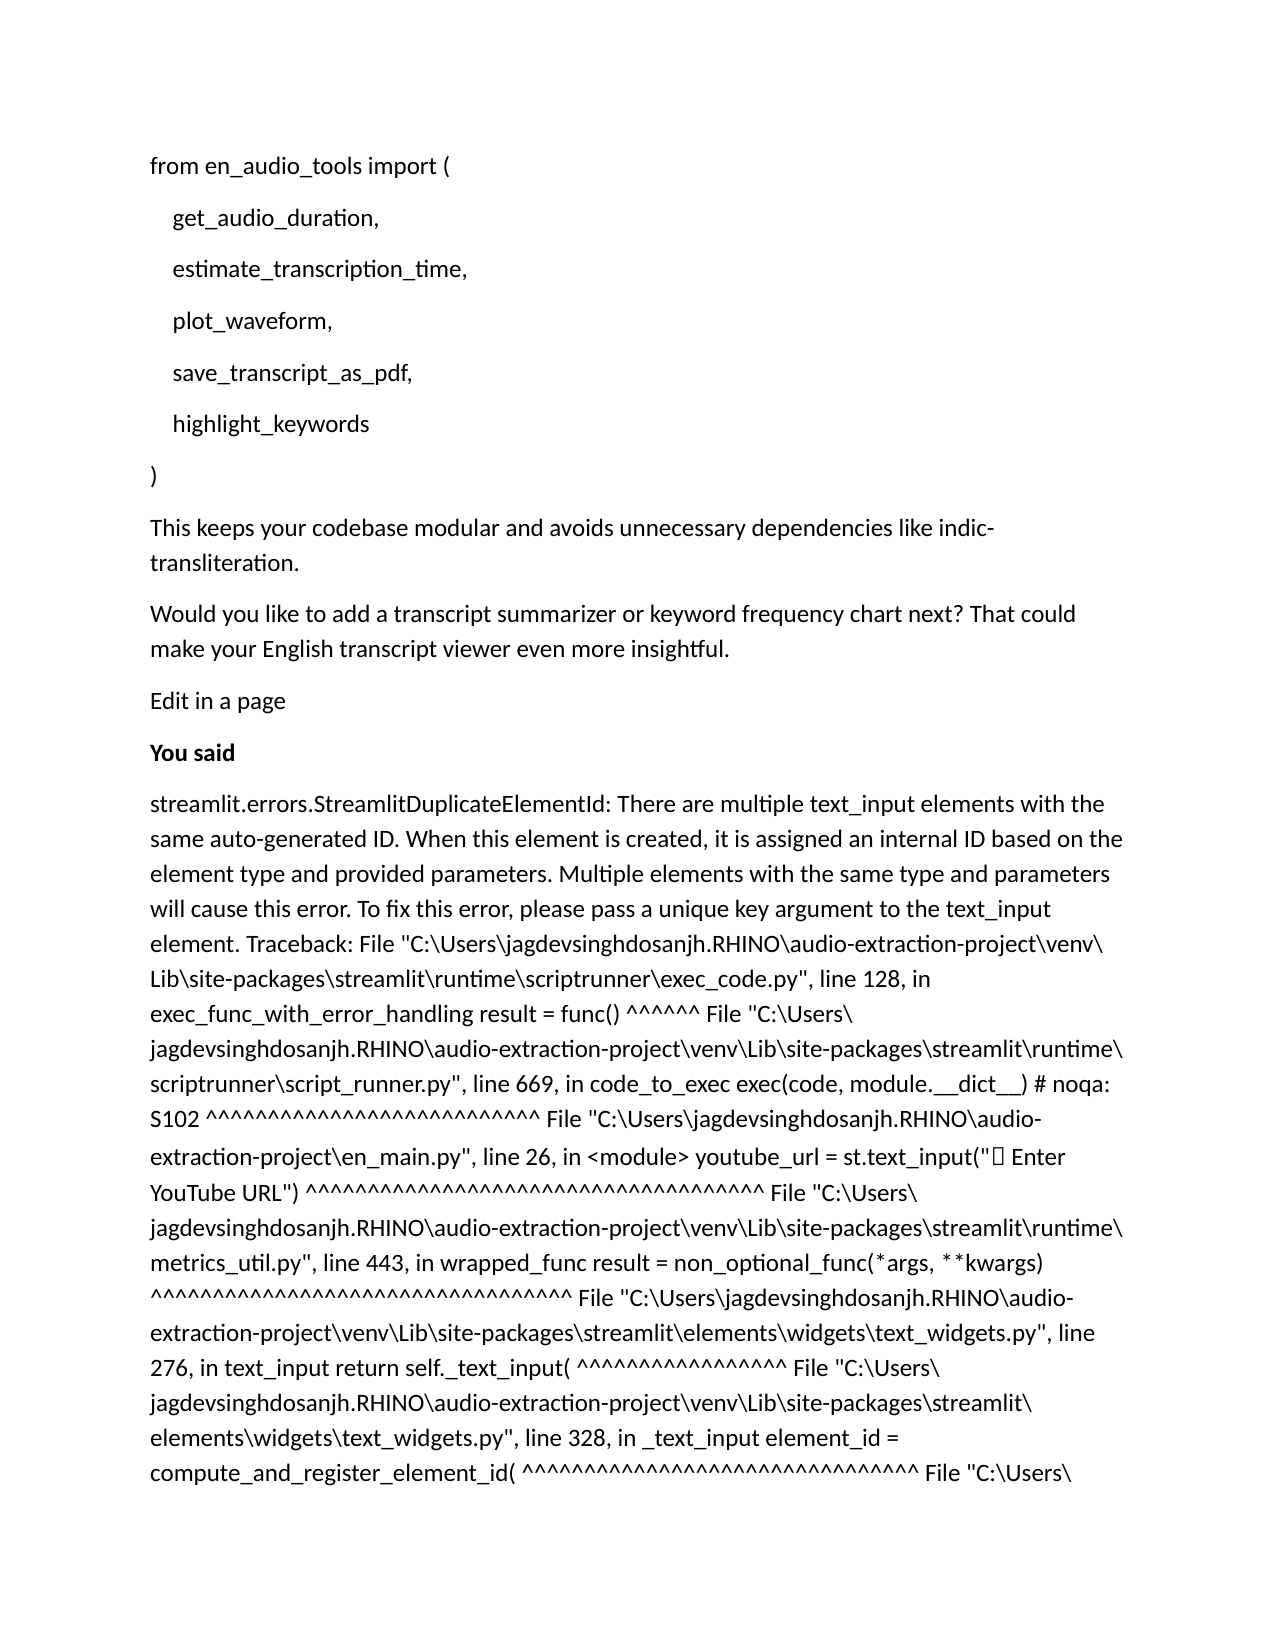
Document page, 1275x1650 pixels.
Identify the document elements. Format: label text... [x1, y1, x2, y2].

text Edit in a page [150, 685, 1125, 716]
text get_audio_duration, [150, 202, 1125, 232]
text plot_waveform, [150, 305, 1125, 336]
text This keeps your codebase modular and avoids unnecessary dependencies like indic-transliteration. [150, 512, 1125, 577]
text ) [150, 460, 1125, 491]
text save_transcript_as_pdf, [150, 357, 1125, 387]
text Would you like to add a transcript summarizer or keyword frequency chart next? That could make your English transcript viewer even more insightful. [150, 598, 1125, 664]
text You said [150, 737, 1125, 767]
text highlight_keywords [150, 408, 1125, 439]
text estimate_transcription_time, [150, 253, 1125, 284]
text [150, 788, 1125, 1488]
text from en_audio_tools import ( [150, 150, 1125, 181]
